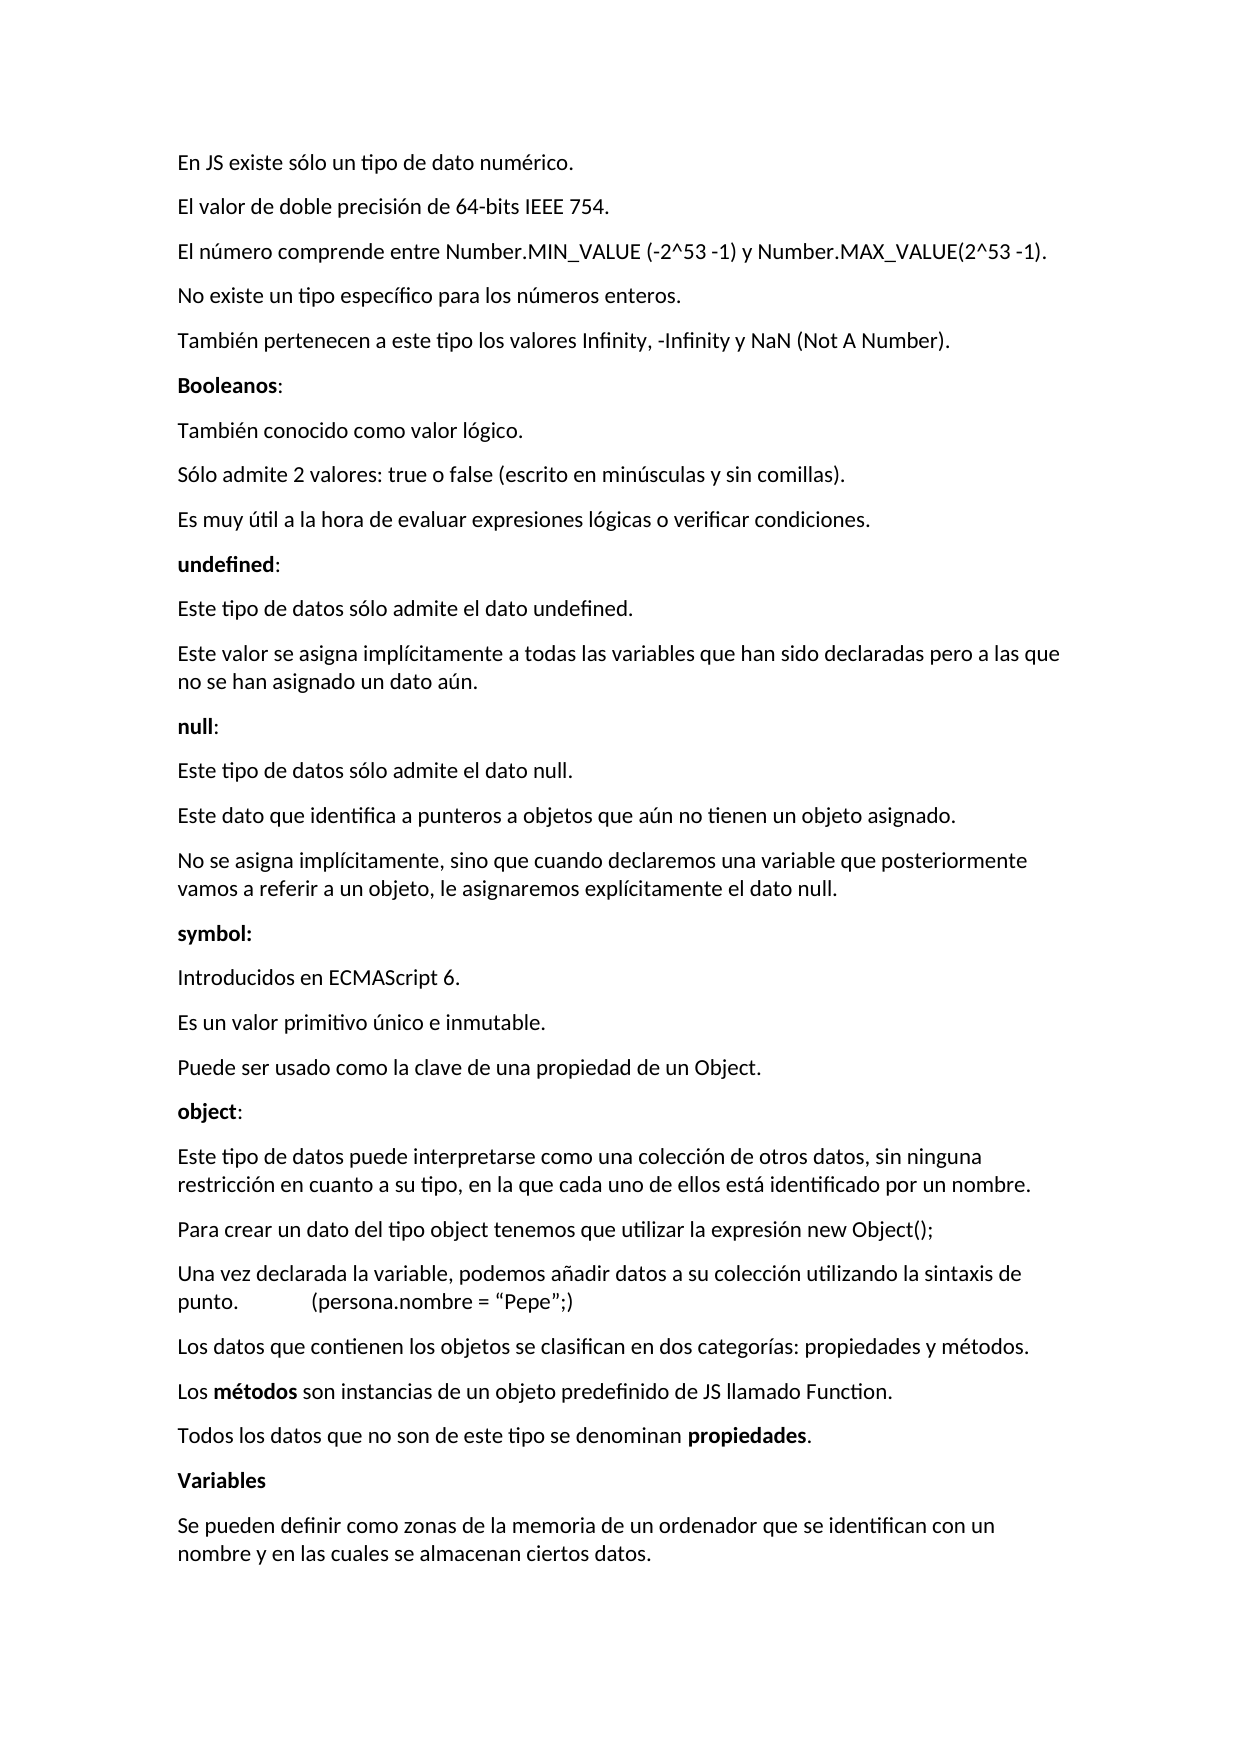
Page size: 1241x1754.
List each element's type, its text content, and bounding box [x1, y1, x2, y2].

text Este dato que identifica a punteros a objetos que aún no tienen un objeto asignado. [177, 801, 1063, 829]
text object: [177, 1097, 1063, 1125]
text Una vez declarada la variable, podemos añadir datos a su colección utilizando la sintaxis de punto. (persona.nombre = “Pepe”;) [177, 1259, 1063, 1316]
text Este tipo de datos sólo admite el dato null. [177, 757, 1063, 784]
text En JS existe sólo un tipo de dato numérico. [177, 148, 1063, 176]
text Variables [177, 1466, 1063, 1494]
text Para crear un dato del tipo object tenemos que utilizar la expresión new Object(); [177, 1215, 1063, 1243]
text undefined: [177, 550, 1063, 578]
text Sólo admite 2 valores: true o false (escrito en minúsculas y sin comillas). [177, 460, 1063, 488]
text symbol: [177, 919, 1063, 947]
text Booleanos: [177, 371, 1063, 399]
text También pertenecen a este tipo los valores Infinity, -Infinity y NaN (Not A Number). [177, 326, 1063, 354]
text Los métodos son instancias de un objeto predefinido de JS llamado Function. [177, 1377, 1063, 1405]
text Los datos que contienen los objetos se clasifican en dos categorías: propiedades y métodos. [177, 1332, 1063, 1360]
text Es un valor primitivo único e inmutable. [177, 1008, 1063, 1036]
text No se asigna implícitamente, sino que cuando declaremos una variable que posteriormente vamos a referir a un objeto, le asignaremos explícitamente el dato null. [177, 846, 1063, 902]
text Este tipo de datos sólo admite el dato undefined. [177, 594, 1063, 622]
text Puede ser usado como la clave de una propiedad de un Object. [177, 1053, 1063, 1081]
text El número comprende entre Number.MIN_VALUE (-2^53 -1) y Number.MAX_VALUE(2^53 -1). [177, 237, 1063, 265]
text También conocido como valor lógico. [177, 416, 1063, 444]
text null: [177, 712, 1063, 740]
text No existe un tipo específico para los números enteros. [177, 282, 1063, 310]
text El valor de doble precisión de 64-bits IEEE 754. [177, 192, 1063, 220]
text Es muy útil a la hora de evaluar expresiones lógicas o verificar condiciones. [177, 505, 1063, 533]
text Este tipo de datos puede interpretarse como una colección de otros datos, sin ninguna restricción en cuanto a su tipo, en la que cada uno de ellos está identificado por un nombre. [177, 1142, 1063, 1198]
text Todos los datos que no son de este tipo se denominan propiedades. [177, 1422, 1063, 1449]
text Se pueden definir como zonas de la memoria de un ordenador que se identifican con un nombre y en las cuales se almacenan ciertos datos. [177, 1511, 1063, 1567]
text Este valor se asigna implícitamente a todas las variables que han sido declaradas pero a las que no se han asignado un dato aún. [177, 639, 1063, 695]
text Introducidos en ECMAScript 6. [177, 963, 1063, 991]
